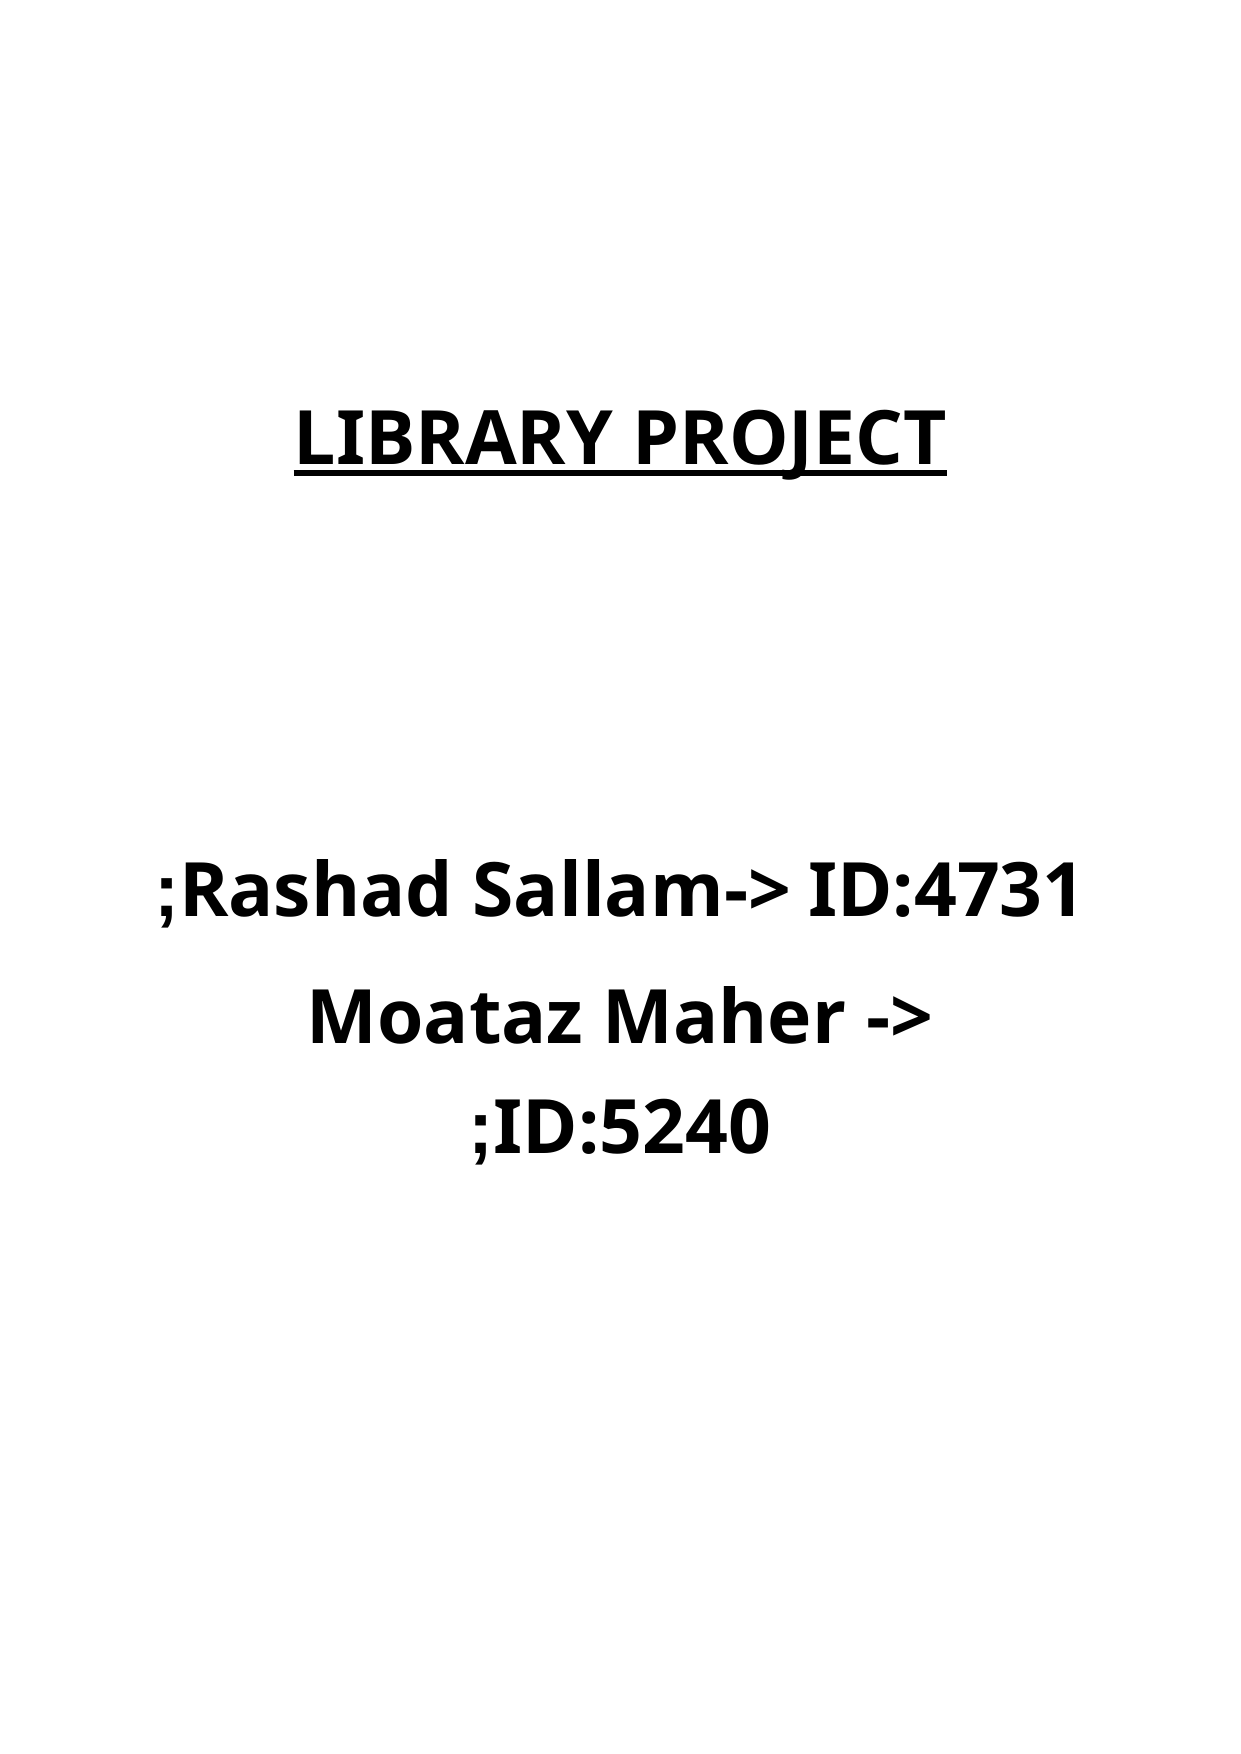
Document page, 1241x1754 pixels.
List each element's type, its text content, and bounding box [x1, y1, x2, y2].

text Moataz Maher -> ID:5240; [150, 963, 1090, 1175]
text LIBRARY PROJECT [150, 384, 1090, 487]
text Rashad Sallam-> ID:4731; [150, 836, 1090, 938]
